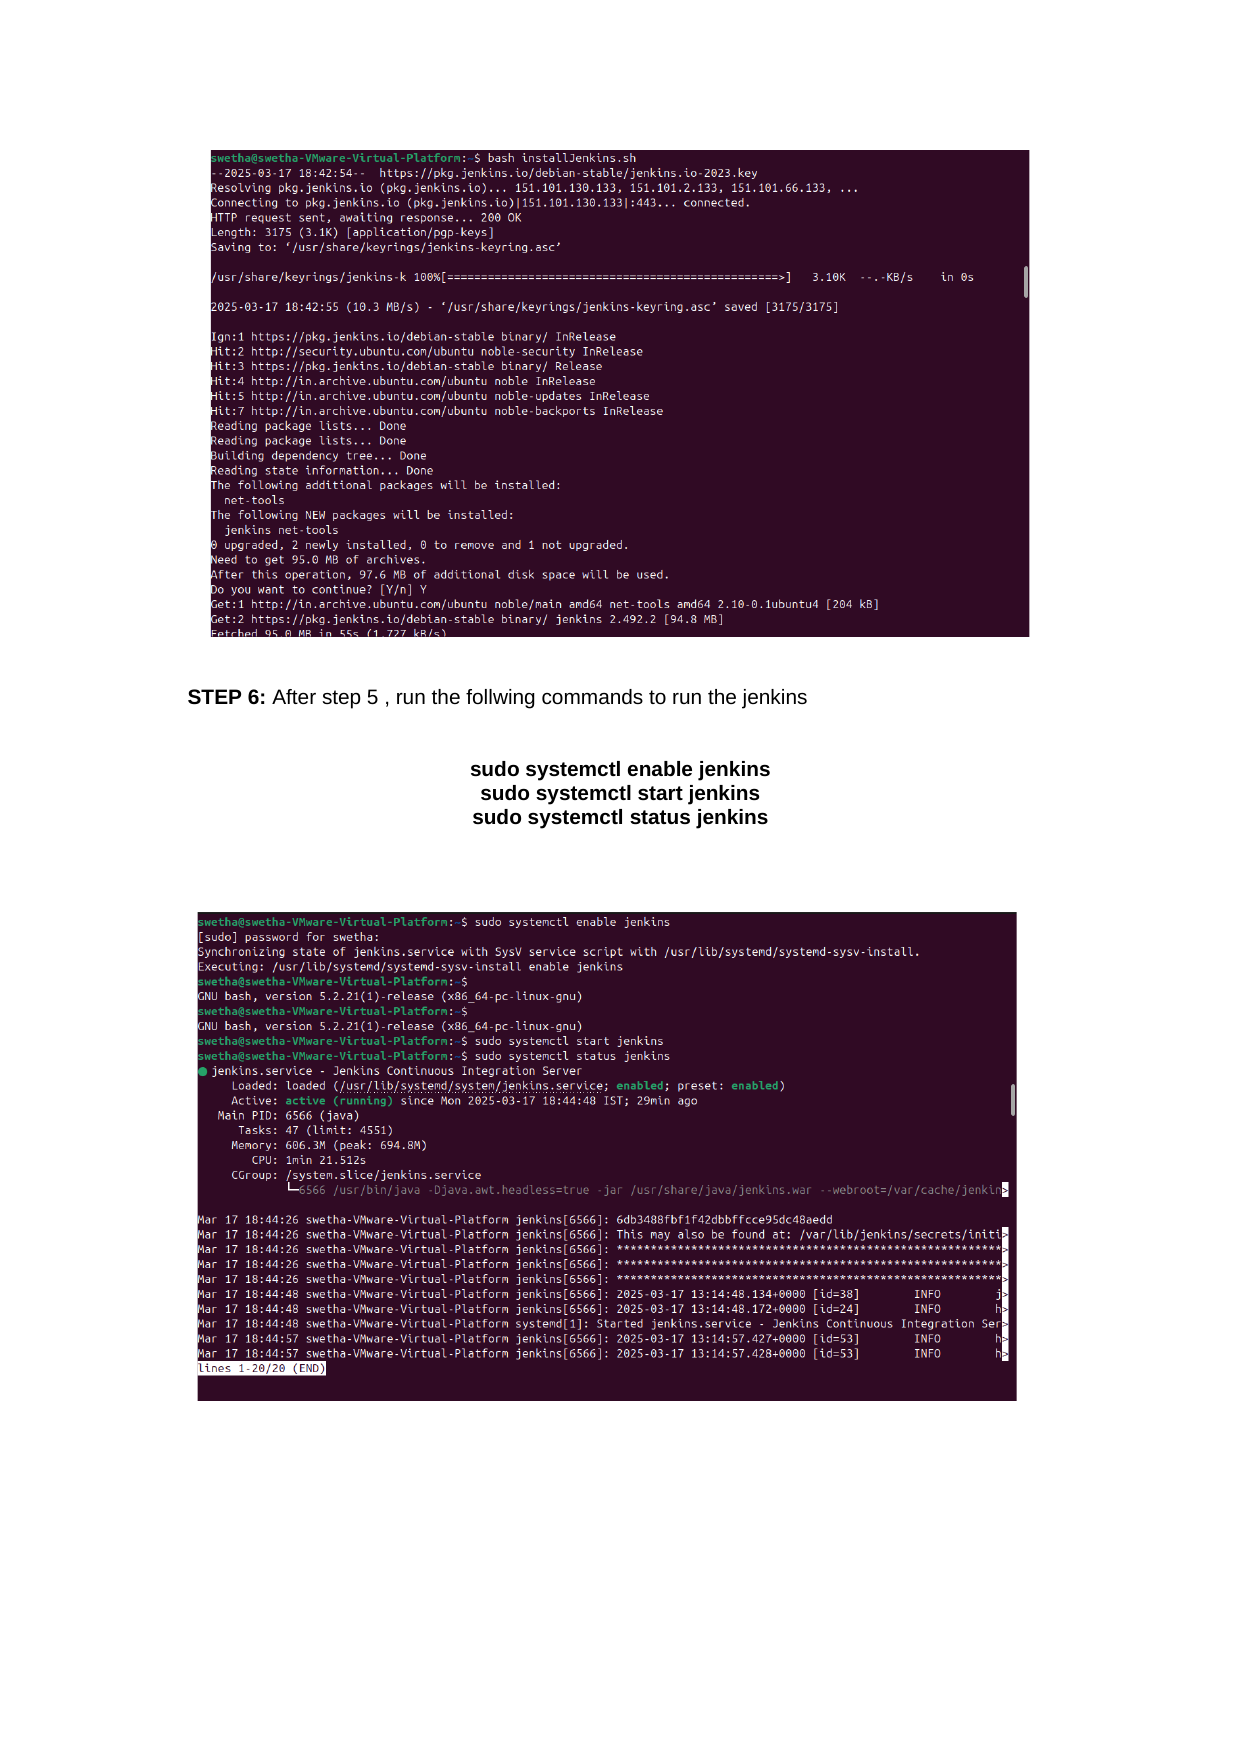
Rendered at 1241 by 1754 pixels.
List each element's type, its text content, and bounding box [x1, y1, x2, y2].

text STEP 6: After step 5 , run the follwing commands to run the jenkins [187, 685, 1053, 709]
text sudo systemctl enable jenkins [187, 757, 1053, 781]
picture [210, 150, 1030, 637]
picture [197, 912, 1017, 1401]
text sudo systemctl start jenkins [187, 781, 1053, 804]
text sudo systemctl status jenkins [187, 804, 1053, 828]
